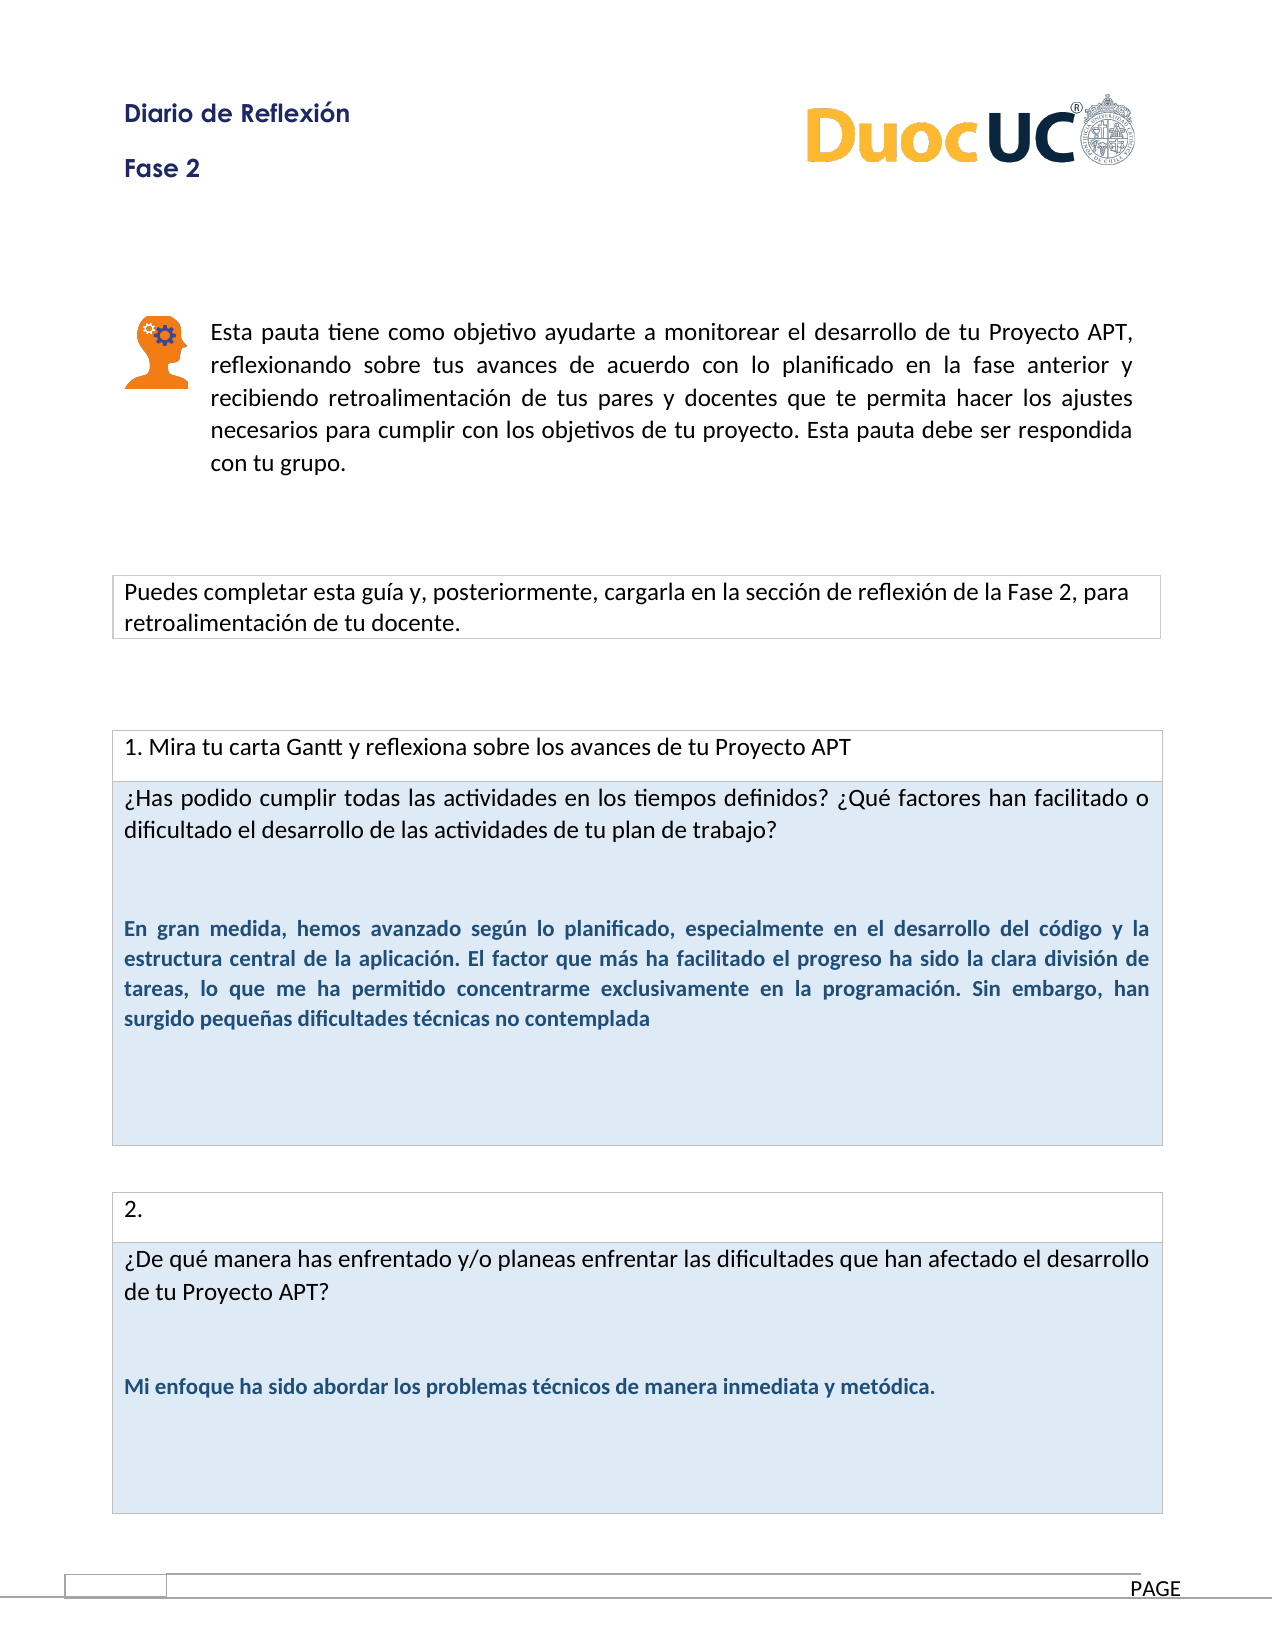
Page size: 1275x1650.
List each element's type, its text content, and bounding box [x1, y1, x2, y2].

picture [123, 316, 188, 389]
table_cell ¿De qué manera has enfrentado y/o planeas enfrentar las dificultades que han afectado el desarrollo de tu Proyecto APT? Mi enfoque ha sido abordar los problemas técnicos de manera inmediata y metódica. [113, 1243, 1162, 1513]
table_header Puedes completar esta guía y, posteriormente, cargarla en la sección de reflexión de la Fase 2, para retroalimentación de tu docente. [114, 576, 1160, 637]
table_header [112, 316, 199, 544]
picture [807, 94, 1135, 165]
table_header 2. [113, 1193, 1162, 1242]
table_cell ¿Has podido cumplir todas las actividades en los tiempos definidos? ¿Qué factores han facilitado o dificultado el desarrollo de las actividades de tu plan de trabajo? En gran medida, hemos avanzado según lo planificado, especialmente en el desarrollo del código y la estructura central de la aplicación. El factor que más ha facilitado el progreso ha sido la clara división de tareas, lo que me ha permitido concentrarme exclusivamente en la programación. Sin embargo, han surgido pequeñas dificultades técnicas no contemplada [113, 782, 1162, 1145]
table_header 1. Mira tu carta Gantt y reflexiona sobre los avances de tu Proyecto APT [113, 731, 1162, 781]
table_header Esta pauta tiene como objetivo ayudarte a monitorear el desarrollo de tu Proyecto APT, reflexionando sobre tus avances de acuerdo con lo planificado en la fase anterior y recibiendo retroalimentación de tus pares y docentes que te permita hacer los ajustes necesarios para cumplir con los objetivos de tu proyecto. Esta pauta debe ser respondida con tu grupo. [199, 316, 1146, 544]
